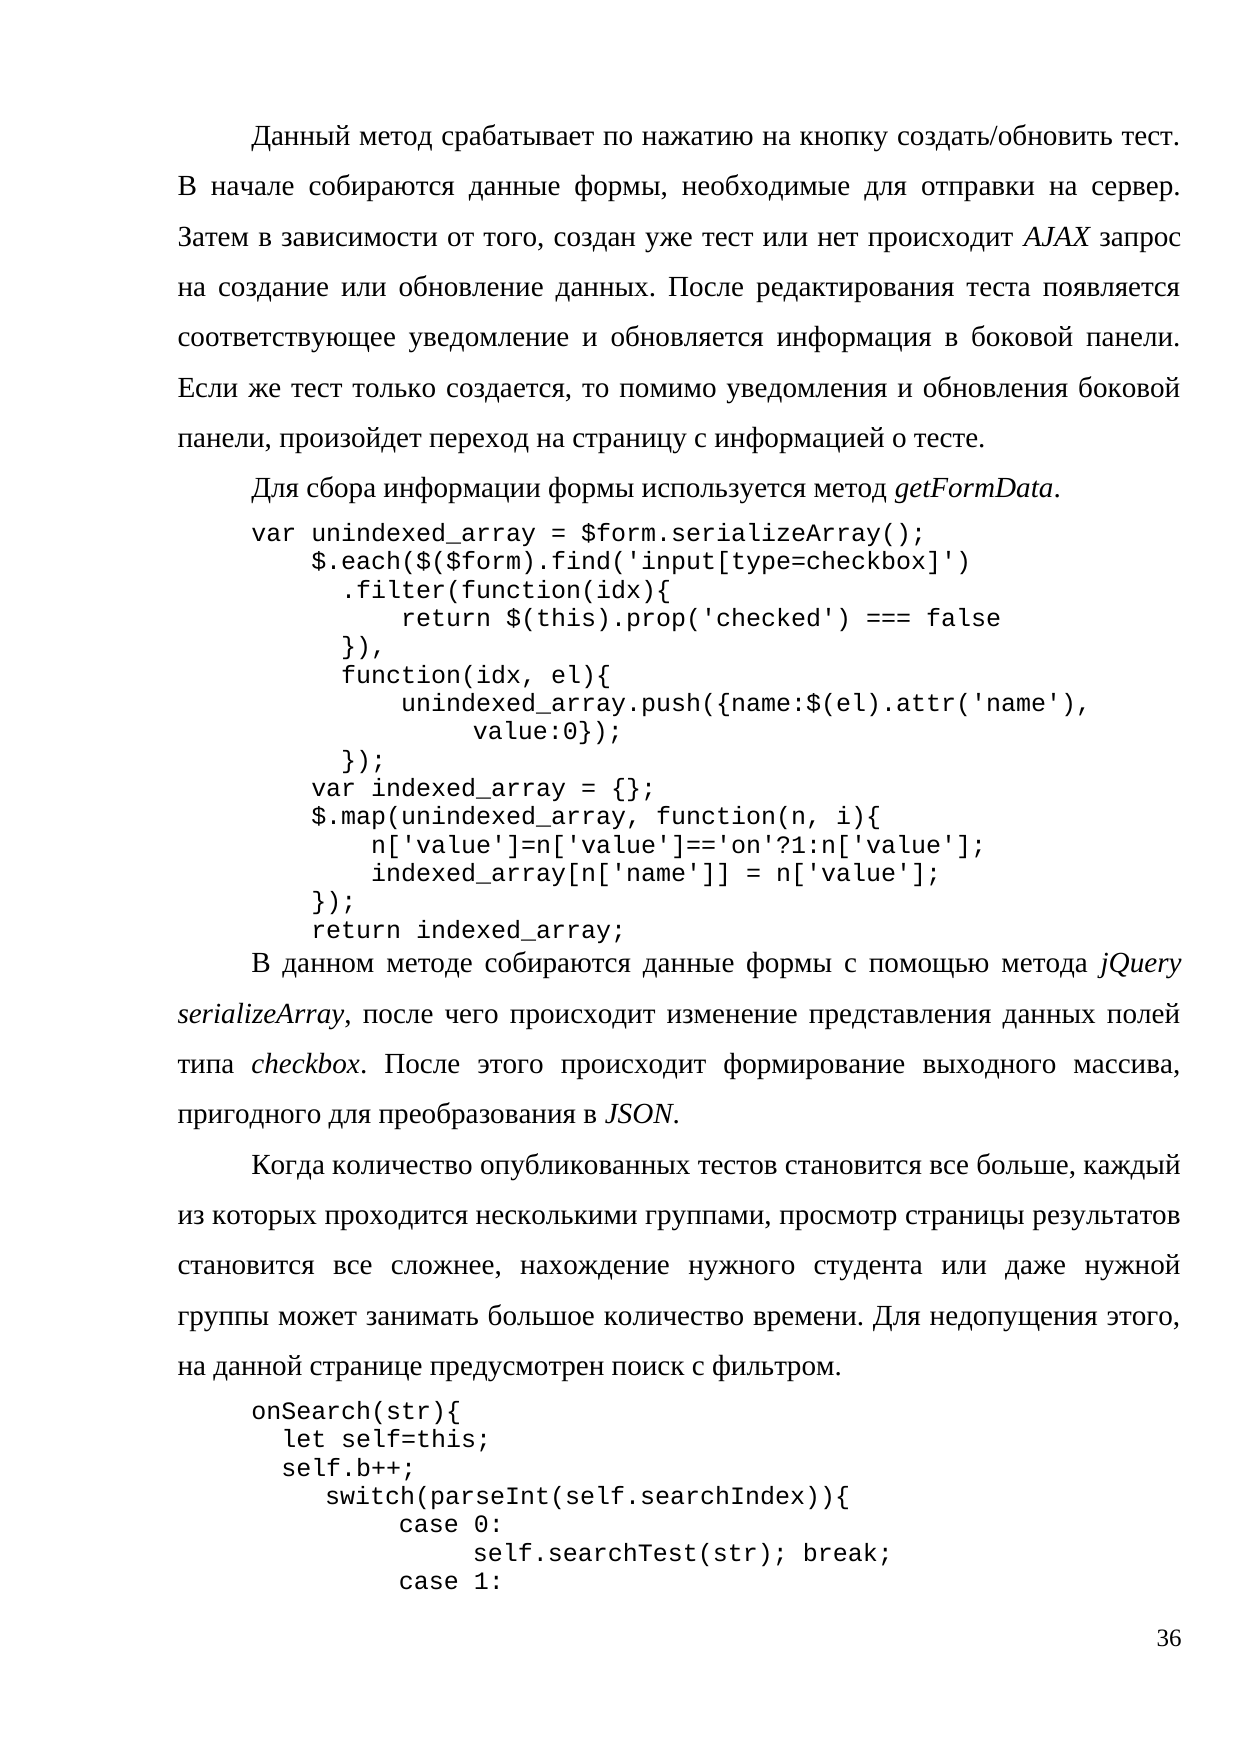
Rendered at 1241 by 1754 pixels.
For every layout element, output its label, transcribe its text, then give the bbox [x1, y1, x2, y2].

text case 1: [177, 1568, 1181, 1597]
text return $(this).prop('checked') === false [177, 606, 1181, 634]
text switch(parseInt(self.searchIndex)){ [177, 1483, 1181, 1512]
text .filter(function(idx){ [177, 577, 1181, 606]
text var unindexed_array = $form.serializeArray(); [177, 521, 1181, 549]
text }); [177, 889, 1181, 917]
text n['value']=n['value']=='on'?1:n['value']; [177, 832, 1181, 861]
text self.searchTest(str); break; [177, 1540, 1181, 1568]
text let self=this; [177, 1427, 1181, 1455]
text function(idx, el){ [177, 662, 1181, 691]
text unindexed_array.push({name:$(el).attr('name'), [177, 691, 1181, 719]
text }), [177, 634, 1181, 662]
text self.b++; [177, 1455, 1181, 1483]
text return indexed_array; [177, 917, 1181, 946]
text case 0: [177, 1512, 1181, 1540]
text Данный метод срабатывает по нажатию на кнопку создать/обновить тест. В начале собираются данные формы, необходимые для отправки на сервер. Затем в зависимости от того, создан уже тест или нет происходит AJAX запрос на создание или обновление данных. После редактирования теста появляется соответствующее уведомление и обновляется информация в боковой панели. Если же тест только создается, то помимо уведомления и обновления боковой панели, произойдет переход на страницу с информацией о тесте. [177, 118, 1181, 453]
text var indexed_array = {}; [177, 776, 1181, 804]
text }); [177, 747, 1181, 776]
text $.each($($form).find('input[type=checkbox]') [177, 549, 1181, 577]
text indexed_array[n['name']] = n['value']; [177, 861, 1181, 889]
text value:0}); [399, 719, 1181, 747]
text В данном методе собираются данные формы с помощью метода jQuery serializeArray, после чего происходит изменение представления данных полей типа checkbox. После этого происходит формирование выходного массива, пригодного для преобразования в JSON. [177, 946, 1181, 1130]
text $.map(unindexed_array, function(n, i){ [177, 804, 1181, 832]
text onSearch(str){ [177, 1398, 1181, 1427]
text Для сбора информации формы используется метод getFormData. [177, 470, 1181, 504]
